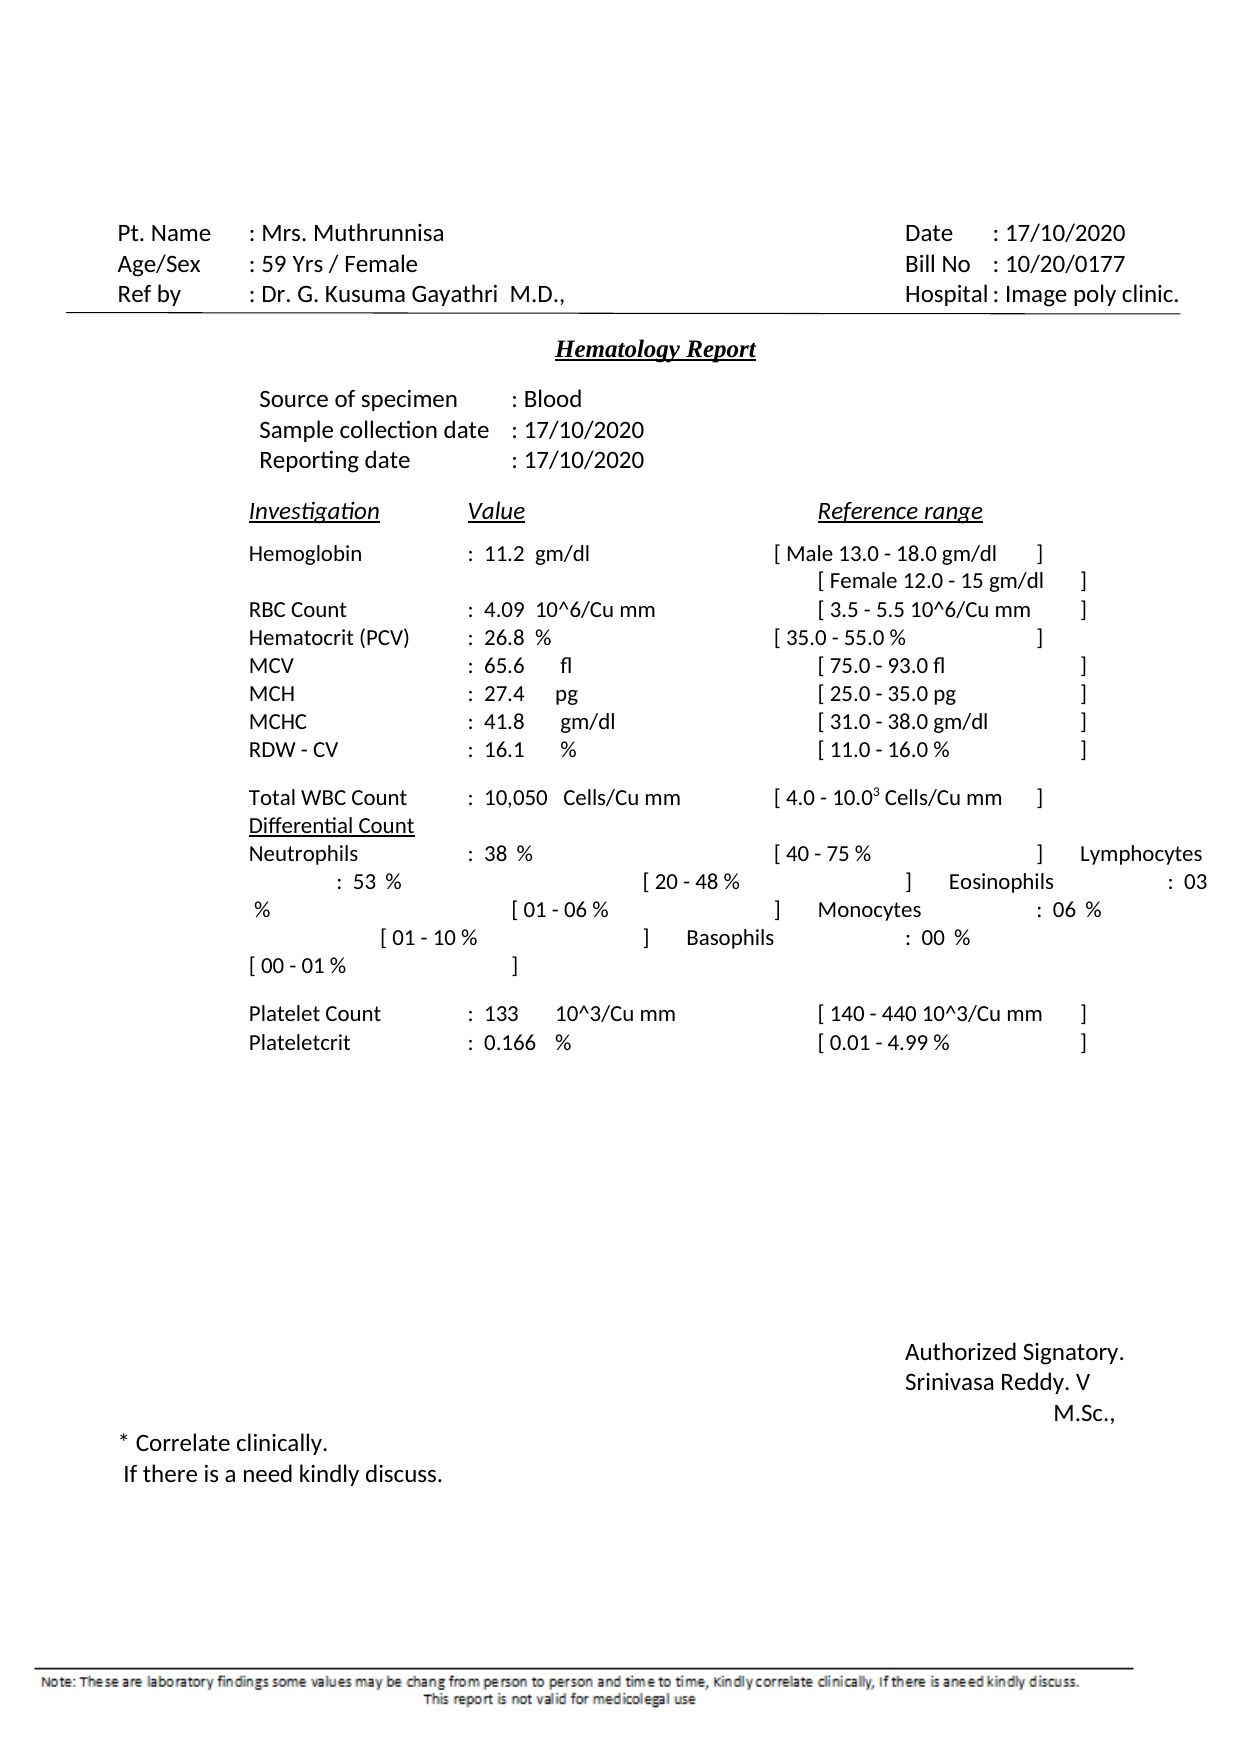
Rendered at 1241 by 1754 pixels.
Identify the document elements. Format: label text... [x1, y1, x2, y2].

text Hemoglobin : 11.2 gm/dl [ Male 13.0 - 18.0 gm/dl ] [205, 539, 1210, 567]
text Pt. Name : Mrs. Muthrunnisa Date : 17/10/2020 [74, 217, 1210, 248]
text Platelet Count : 133 10^3/Cu mm [ 140 - 440 10^3/Cu mm ] [205, 999, 1210, 1028]
text Srinivasa Reddy. V [861, 1366, 1210, 1397]
picture [30, 1665, 1137, 1709]
text Authorized Signatory. [905, 1336, 1210, 1366]
text M.Sc., [992, 1397, 1210, 1427]
text Reporting date : 17/10/2020 [259, 444, 1210, 475]
text Differential Count [205, 811, 1210, 839]
text Hematology Report [511, 334, 1210, 363]
text Age/Sex : 59 Yrs / Female Bill No : 10/20/0177 [74, 248, 1210, 278]
text Sample collection date : 17/10/2020 [259, 414, 1210, 444]
text Total WBC Count : 10,050 Cells/Cu mm [ 4.0 - 10.03 Cells/Cu mm ] [205, 783, 1210, 811]
text RBC Count : 4.09 10^6/Cu mm [ 3.5 - 5.5 10^6/Cu mm ] [205, 595, 1210, 623]
text MCHC : 41.8 gm/dl [ 31.0 - 38.0 gm/dl ] [205, 707, 1210, 735]
text Hematocrit (PCV) : 26.8 % [ 35.0 - 55.0 % ] [205, 623, 1210, 651]
text MCV : 65.6 fl [ 75.0 - 93.0 fl ] [205, 651, 1210, 679]
text Neutrophils : 38 % [ 40 - 75 % ] Lymphocytes : 53 % [ 20 - 48 % ] Eosinophils : 03 % [ 01 - 06 % ] Monocytes : 06 % [ 01 - 10 % ] Basophils : 00 % [ 00 - 01 % ] [205, 839, 1210, 979]
text Plateletcrit : 0.166 % [ 0.01 - 4.99 % ] [205, 1028, 1210, 1056]
text Investigation Value Reference range [205, 495, 1210, 526]
text [ Female 12.0 - 15 gm/dl ] [774, 567, 1210, 595]
text MCH : 27.4 pg [ 25.0 - 35.0 pg ] [205, 679, 1210, 707]
text If there is a need kindly discuss. [74, 1458, 1210, 1488]
text RDW - CV : 16.1 % [ 11.0 - 16.0 % ] [205, 735, 1210, 763]
text * Correlate clinically. [74, 1427, 1210, 1458]
text Source of specimen : Blood [259, 383, 1210, 414]
text Ref by : Dr. G. Kusuma Gayathri M.D., Hospital : Image poly clinic. [74, 278, 1210, 309]
